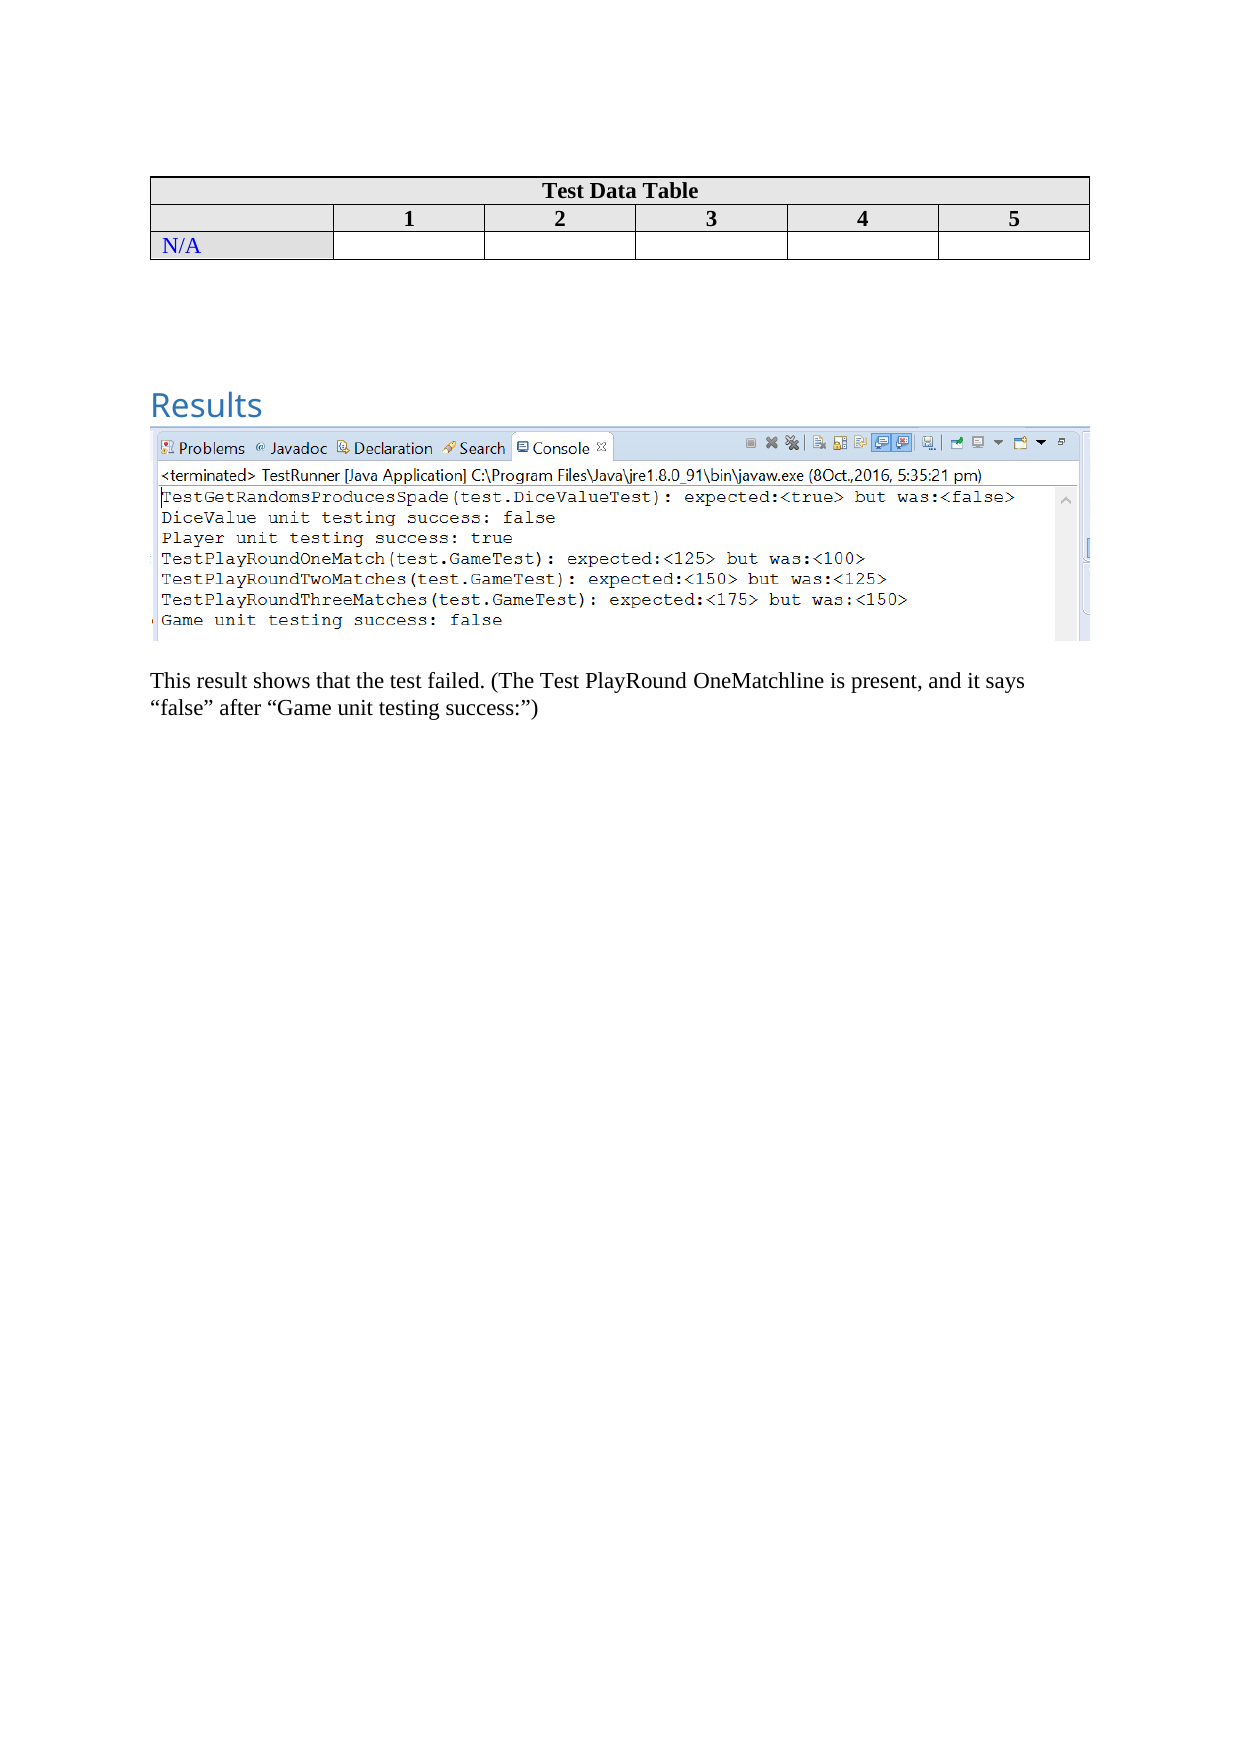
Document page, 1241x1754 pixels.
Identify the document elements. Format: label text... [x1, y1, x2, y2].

table_cell [788, 232, 938, 258]
table_header Test Data Table [151, 178, 1089, 204]
table_cell 3 [636, 205, 787, 231]
table_cell 5 [939, 205, 1089, 231]
table_cell N/A [151, 232, 333, 258]
text This result shows that the test failed. (The Test PlayRound OneMatchline is present, and it says “false” after “Game unit testing success:”) [150, 667, 1090, 720]
subtitle Results [150, 381, 1090, 426]
table_cell 4 [788, 205, 938, 231]
picture [150, 426, 1091, 641]
table_cell 1 [334, 205, 484, 231]
table_cell [636, 232, 787, 258]
table_cell [939, 232, 1089, 258]
table_cell [151, 205, 333, 231]
table_cell [485, 232, 635, 258]
table_cell 2 [485, 205, 635, 231]
table_cell [334, 232, 484, 258]
